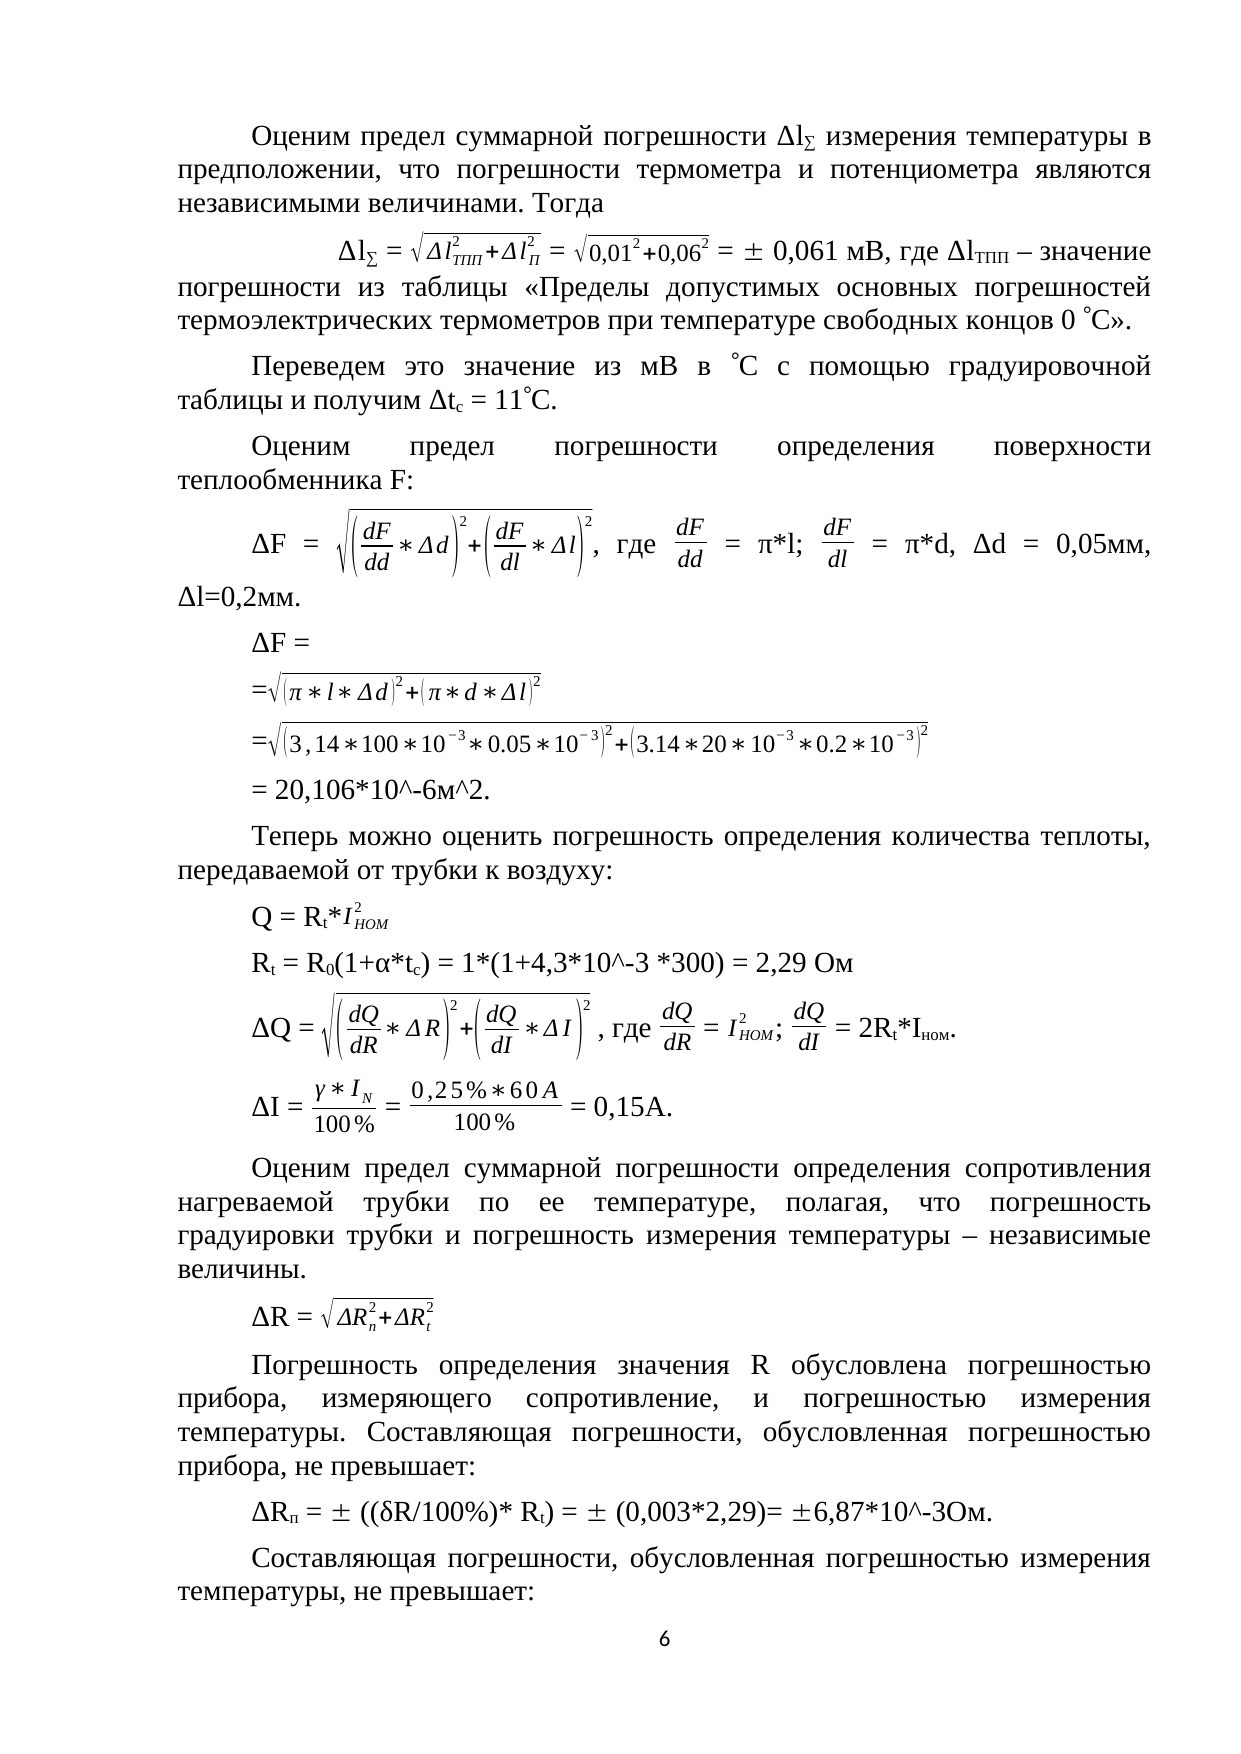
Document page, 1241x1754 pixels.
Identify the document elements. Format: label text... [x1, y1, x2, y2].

text Оценим предел суммарной погрешности определения сопротивления нагреваемой трубки по ее температуре, полагая, что погрешность градуировки трубки и погрешность измерения температуры – независимые величины. [177, 1150, 1152, 1284]
text Q = Rt* [177, 898, 1152, 933]
text Оценим предел суммарной погрешности Δl∑ измерения температуры в предположении, что погрешности термометра и потенциометра являются независимыми величинами. Тогда [177, 118, 1152, 219]
text ΔR = [177, 1297, 1152, 1334]
text ΔQ = , где = ; = 2Rt*Iном. [177, 991, 1152, 1062]
text ΔI = = = 0,15А. [177, 1075, 1152, 1138]
text Rt = R0(1+α*tc) = 1*(1+4,3*10^-3 *300) = 2,29 Ом [177, 945, 1152, 979]
text ΔRп =  ((δR/100%)* Rt) =  (0,003*2,29)= 6,87*10^-3Ом. [177, 1494, 1152, 1527]
text Составляющая погрешности, обусловленная погрешностью измерения температуры, не превышает: [177, 1540, 1152, 1607]
text Переведем это значение из мВ в C с помощью градуировочной таблицы и получим Δtс = 11C. [177, 348, 1152, 416]
text Теперь можно оценить погрешность определения количества теплоты, передаваемой от трубки к воздуху: [177, 818, 1152, 886]
text = [177, 671, 1152, 707]
text Δl∑ = = =  0,061 мВ, где ΔlТПП – значение погрешности из таблицы «Пределы допустимых основных погрешностей термоэлектрических термометров при температуре свободных концов 0 C». [177, 231, 1152, 336]
text Оценим предел погрешности определения поверхности теплообменника F: [177, 428, 1152, 495]
text = [177, 720, 1152, 760]
text ΔF = [177, 625, 1152, 658]
text Погрешность определения значения R обусловлена погрешностью прибора, измеряющего сопротивление, и погрешностью измерения температуры. Составляющая погрешности, обусловленная погрешностью прибора, не превышает: [177, 1347, 1152, 1481]
text = 20,106*10^-6м^2. [177, 772, 1152, 806]
text ΔF = , где = π*l; = π*d, Δd = 0,05мм, Δl=0,2мм. [177, 508, 1152, 612]
